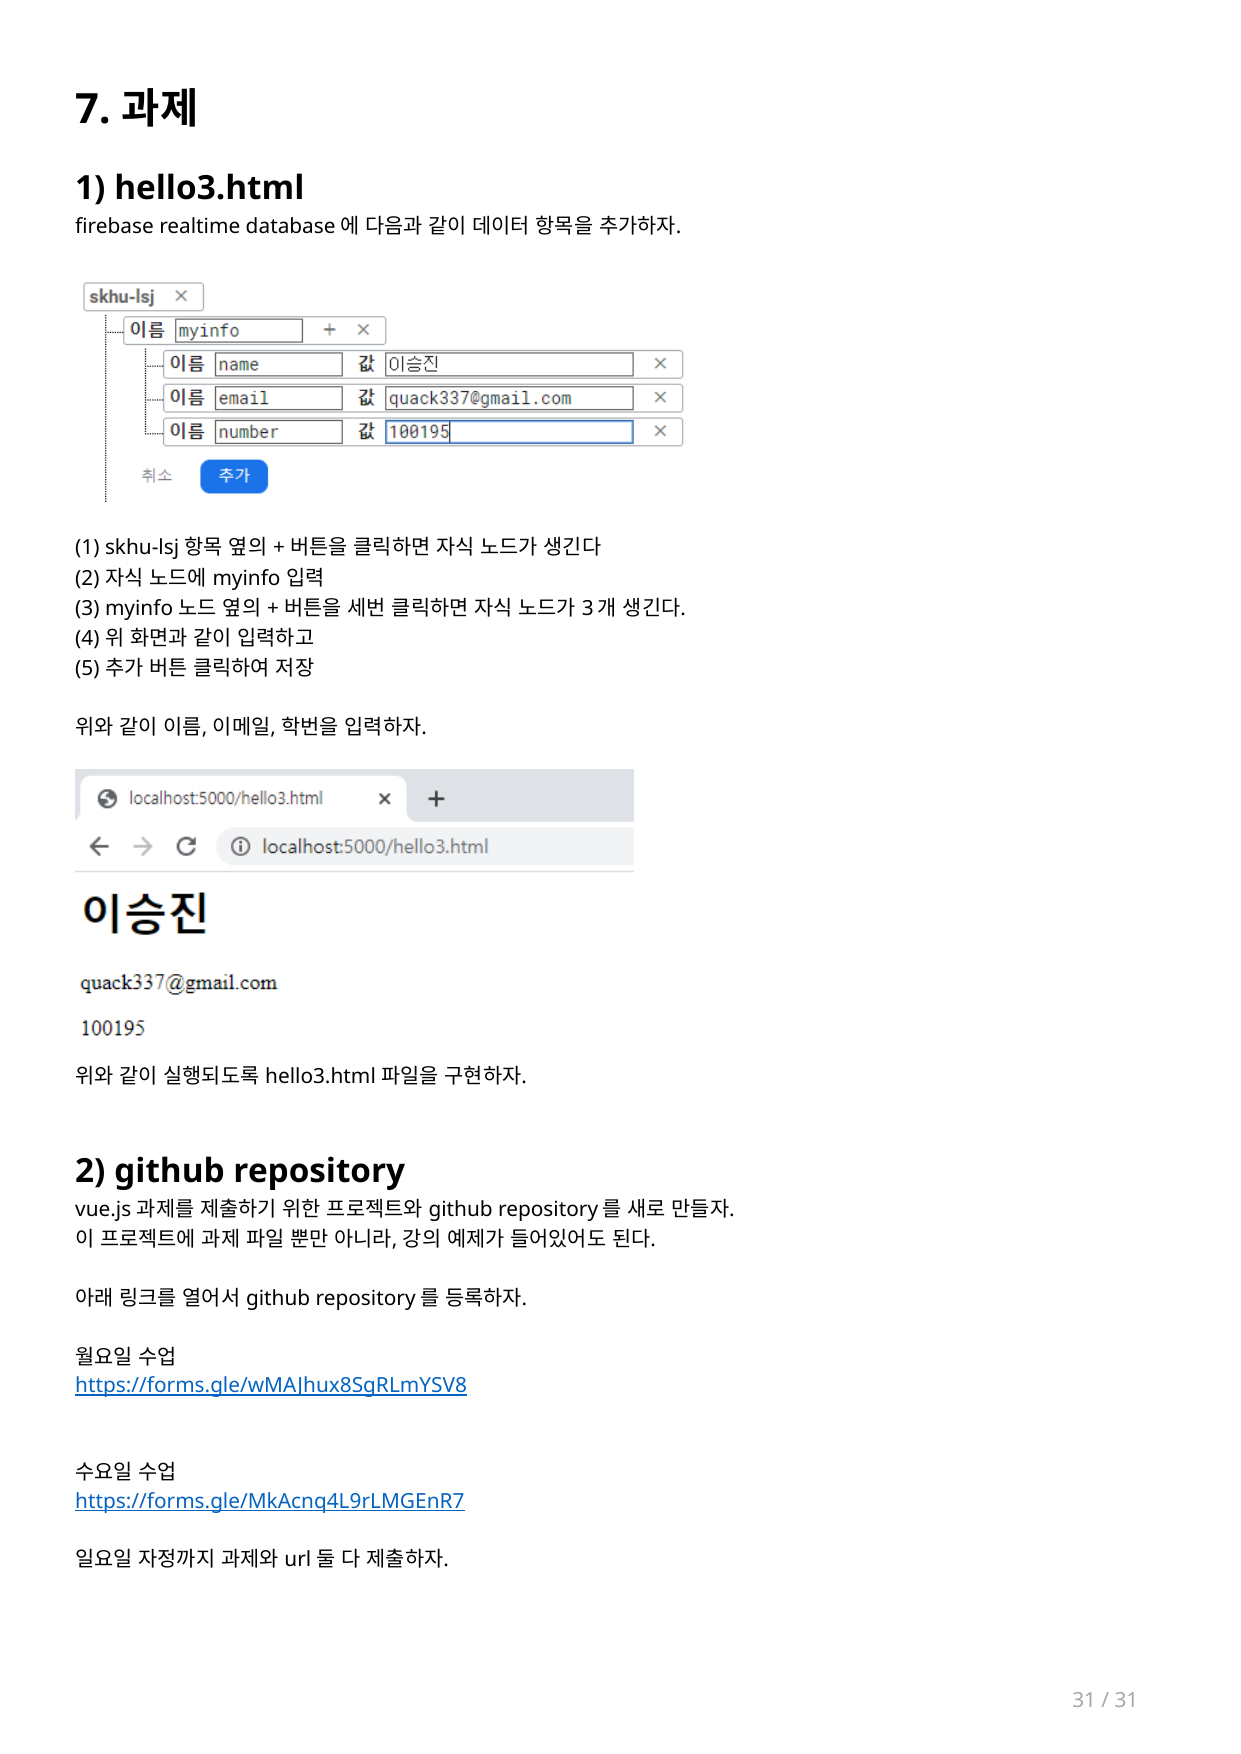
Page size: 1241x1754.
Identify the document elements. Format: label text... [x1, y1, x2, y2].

text 수요일 수업 [75, 1456, 1165, 1486]
subtitle hello3.html [75, 164, 1165, 209]
text https://forms.gle/MkAcnq4L9rLMGEnR7 [75, 1486, 1165, 1514]
text 일요일 자정까지 과제와 url 둘 다 제출하자. [75, 1543, 1165, 1573]
text 위와 같이 이름, 이메일, 학번을 입력하자. [75, 710, 1165, 741]
text 월요일 수업 [75, 1340, 1165, 1370]
text 위와 같이 실행되도록 hello3.html 파일을 구현하자. [75, 1059, 1165, 1090]
text vue.js 과제를 제출하기 위한 프로젝트와 github repository를 새로 만들자. [75, 1192, 1165, 1222]
text https://forms.gle/wMAJhux8SgRLmYSV8 [75, 1370, 1165, 1399]
text (1) skhu-lsj 항목 옆의 + 버튼을 클릭하면 자식 노드가 생긴다 [75, 530, 1165, 561]
text (3) myinfo 노드 옆의 + 버튼을 세번 클릭하면 자식 노드가 3개 생긴다. [75, 591, 1165, 621]
picture [75, 769, 634, 1060]
text (5) 추가 버튼 클릭하여 저장 [75, 652, 1165, 682]
text (4) 위 화면과 같이 입력하고 [75, 621, 1165, 652]
text firebase realtime database에 다음과 같이 데이터 항목을 추가하자. [75, 209, 1165, 240]
text 아래 링크를 열어서 github repository를 등록하자. [75, 1281, 1165, 1312]
subtitle 과제 [75, 75, 1165, 136]
subtitle github repository [75, 1147, 1165, 1192]
picture [75, 268, 693, 502]
text (2) 자식 노드에 myinfo 입력 [75, 561, 1165, 591]
text 이 프로젝트에 과제 파일 뿐만 아니라, 강의 예제가 들어있어도 된다. [75, 1222, 1165, 1253]
